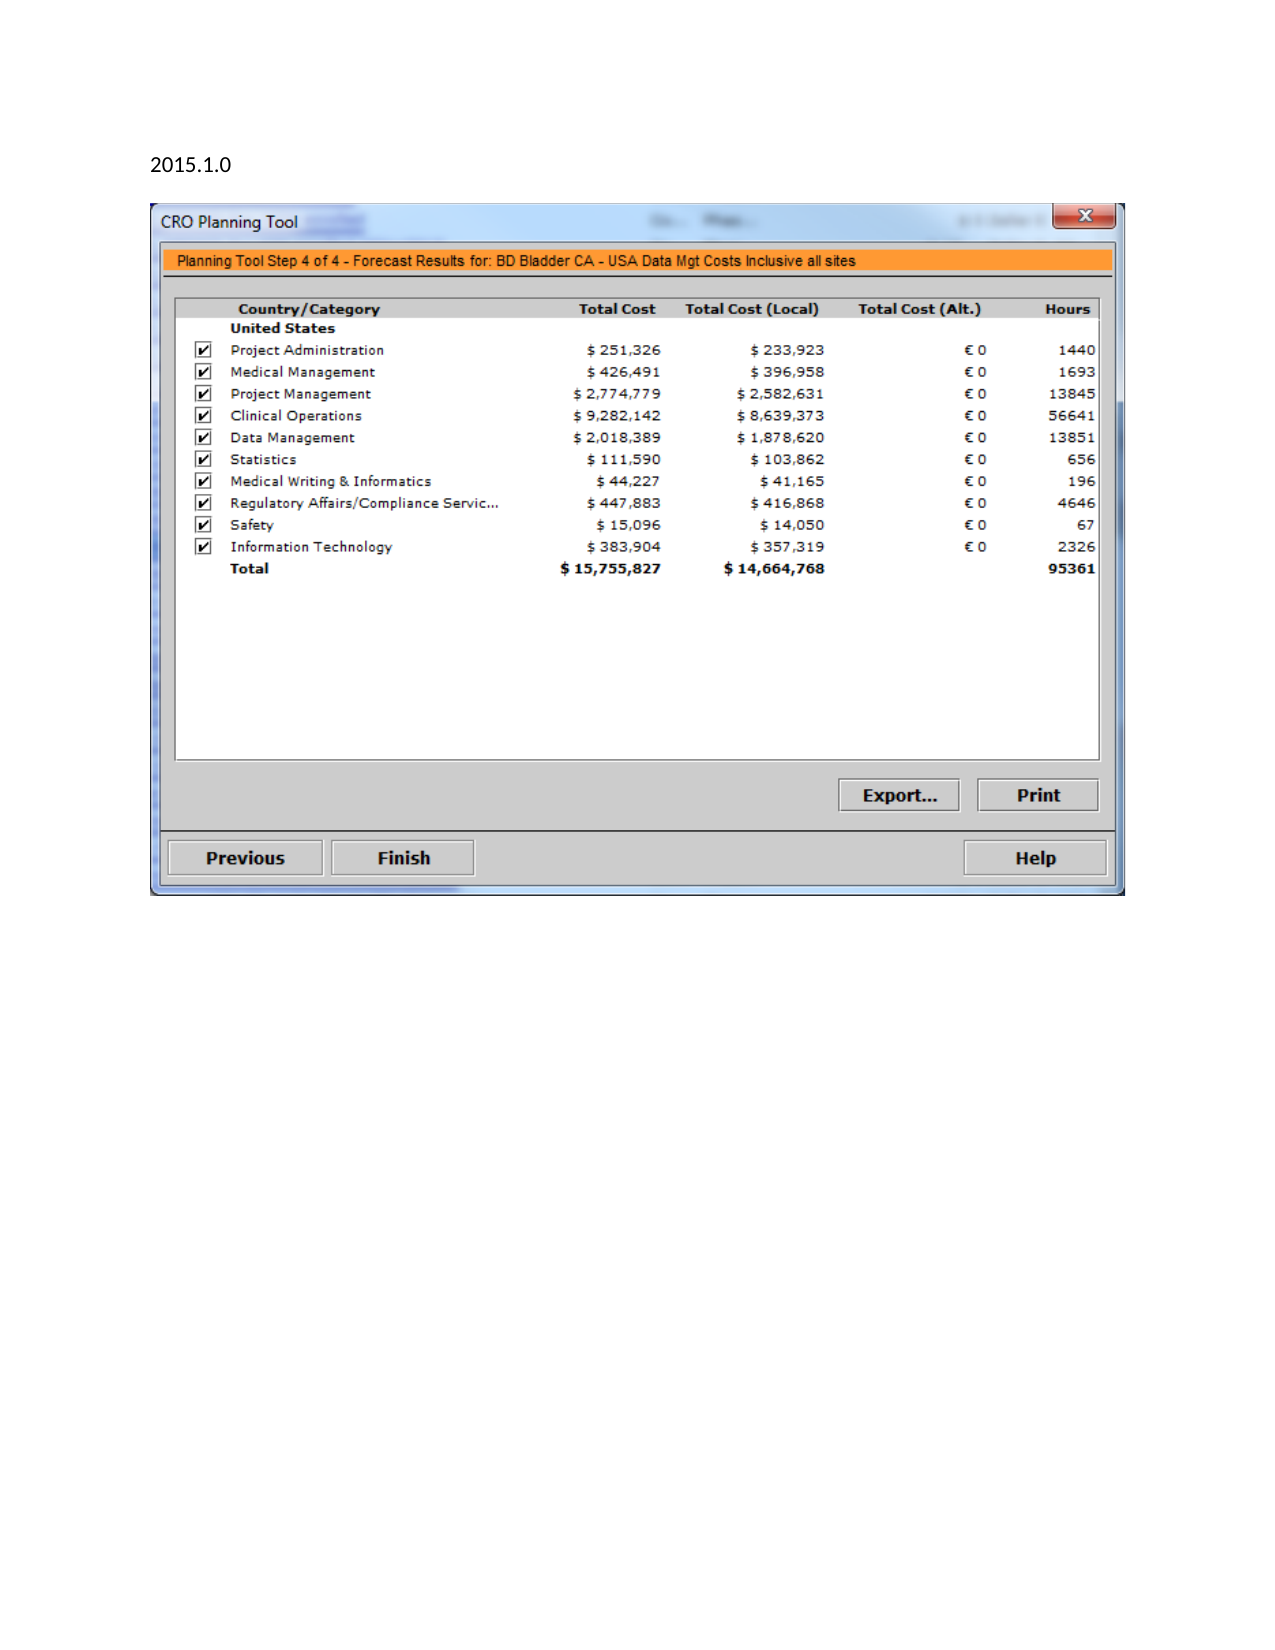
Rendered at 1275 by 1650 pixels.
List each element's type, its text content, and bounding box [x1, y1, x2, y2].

text 2015.1.0 [150, 150, 1125, 178]
picture [150, 203, 1125, 896]
